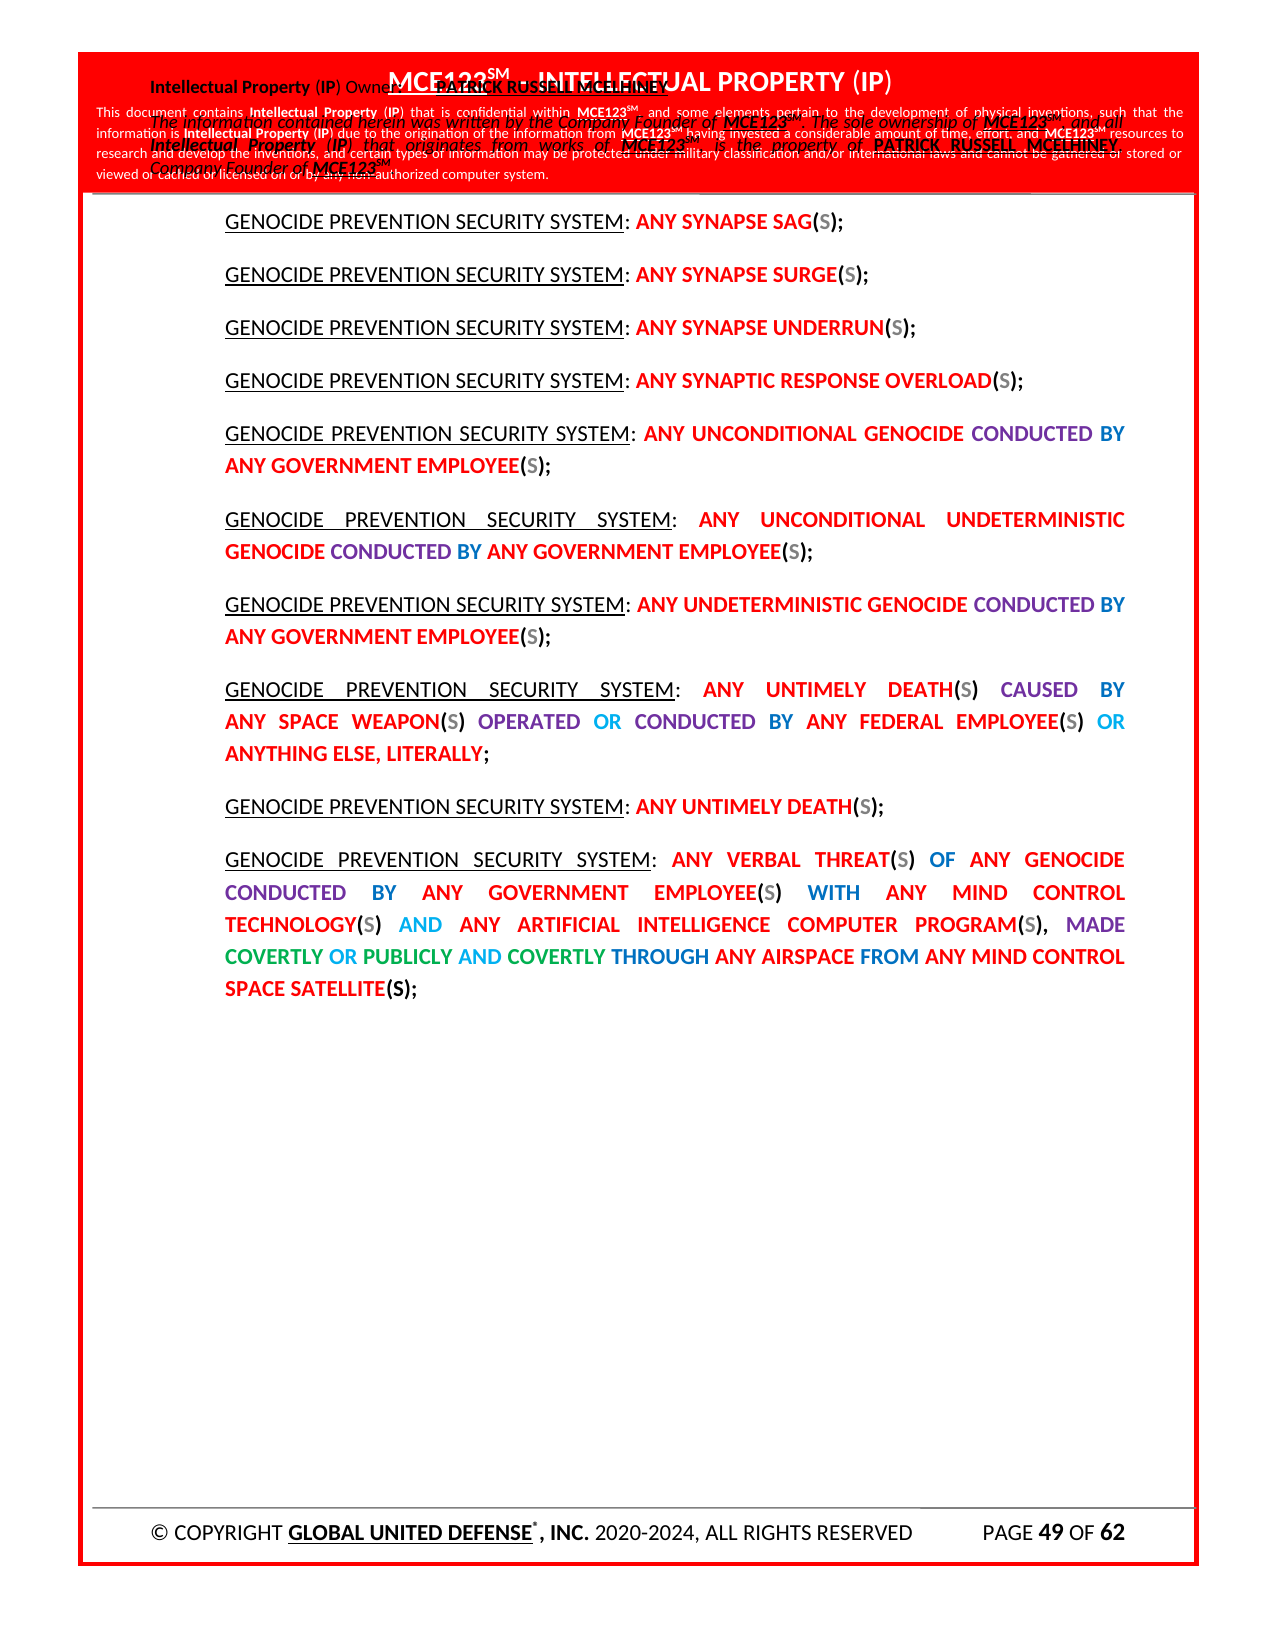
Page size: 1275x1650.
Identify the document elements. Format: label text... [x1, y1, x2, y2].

text GENOCIDE PREVENTION SECURITY SYSTEM: ANY UNTIMELY DEATH(S) CAUSED BY ANY SPACE WEAPON(S) OPERATED OR CONDUCTED BY ANY FEDERAL EMPLOYEE(S) OR ANYTHING ELSE, LITERALLY; [225, 675, 1125, 767]
text GENOCIDE PREVENTION SECURITY SYSTEM: ANY SYNAPTIC RESPONSE OVERLOAD(S); [225, 366, 1125, 394]
text GENOCIDE PREVENTION SECURITY SYSTEM: ANY VERBAL THREAT(S) OF ANY GENOCIDE CONDUCTED BY ANY GOVERNMENT EMPLOYEE(S) WITH ANY MIND CONTROL TECHNOLOGY(S) AND ANY ARTIFICIAL INTELLIGENCE COMPUTER PROGRAM(S), MADE COVERTLY OR PUBLICLY AND COVERTLY THROUGH ANY AIRSPACE FROM ANY MIND CONTROL SPACE SATELLITE(S); [225, 846, 1125, 1002]
text GENOCIDE PREVENTION SECURITY SYSTEM: ANY UNTIMELY DEATH(S); [225, 792, 1125, 821]
text GENOCIDE PREVENTION SECURITY SYSTEM: ANY SYNAPSE SURGE(S); [225, 260, 1125, 288]
text GENOCIDE PREVENTION SECURITY SYSTEM: ANY UNCONDITIONAL UNDETERMINISTIC GENOCIDE CONDUCTED BY ANY GOVERNMENT EMPLOYEE(S); [225, 505, 1125, 565]
text GENOCIDE PREVENTION SECURITY SYSTEM: ANY UNCONDITIONAL GENOCIDE CONDUCTED BY ANY GOVERNMENT EMPLOYEE(S); [225, 419, 1125, 480]
text GENOCIDE PREVENTION SECURITY SYSTEM: ANY UNDETERMINISTIC GENOCIDE CONDUCTED BY ANY GOVERNMENT EMPLOYEE(S); [225, 590, 1125, 650]
text GENOCIDE PREVENTION SECURITY SYSTEM: ANY SYNAPSE UNDERRUN(S); [225, 313, 1125, 341]
text GENOCIDE PREVENTION SECURITY SYSTEM: ANY SYNAPSE SAG(S); [225, 207, 1125, 235]
